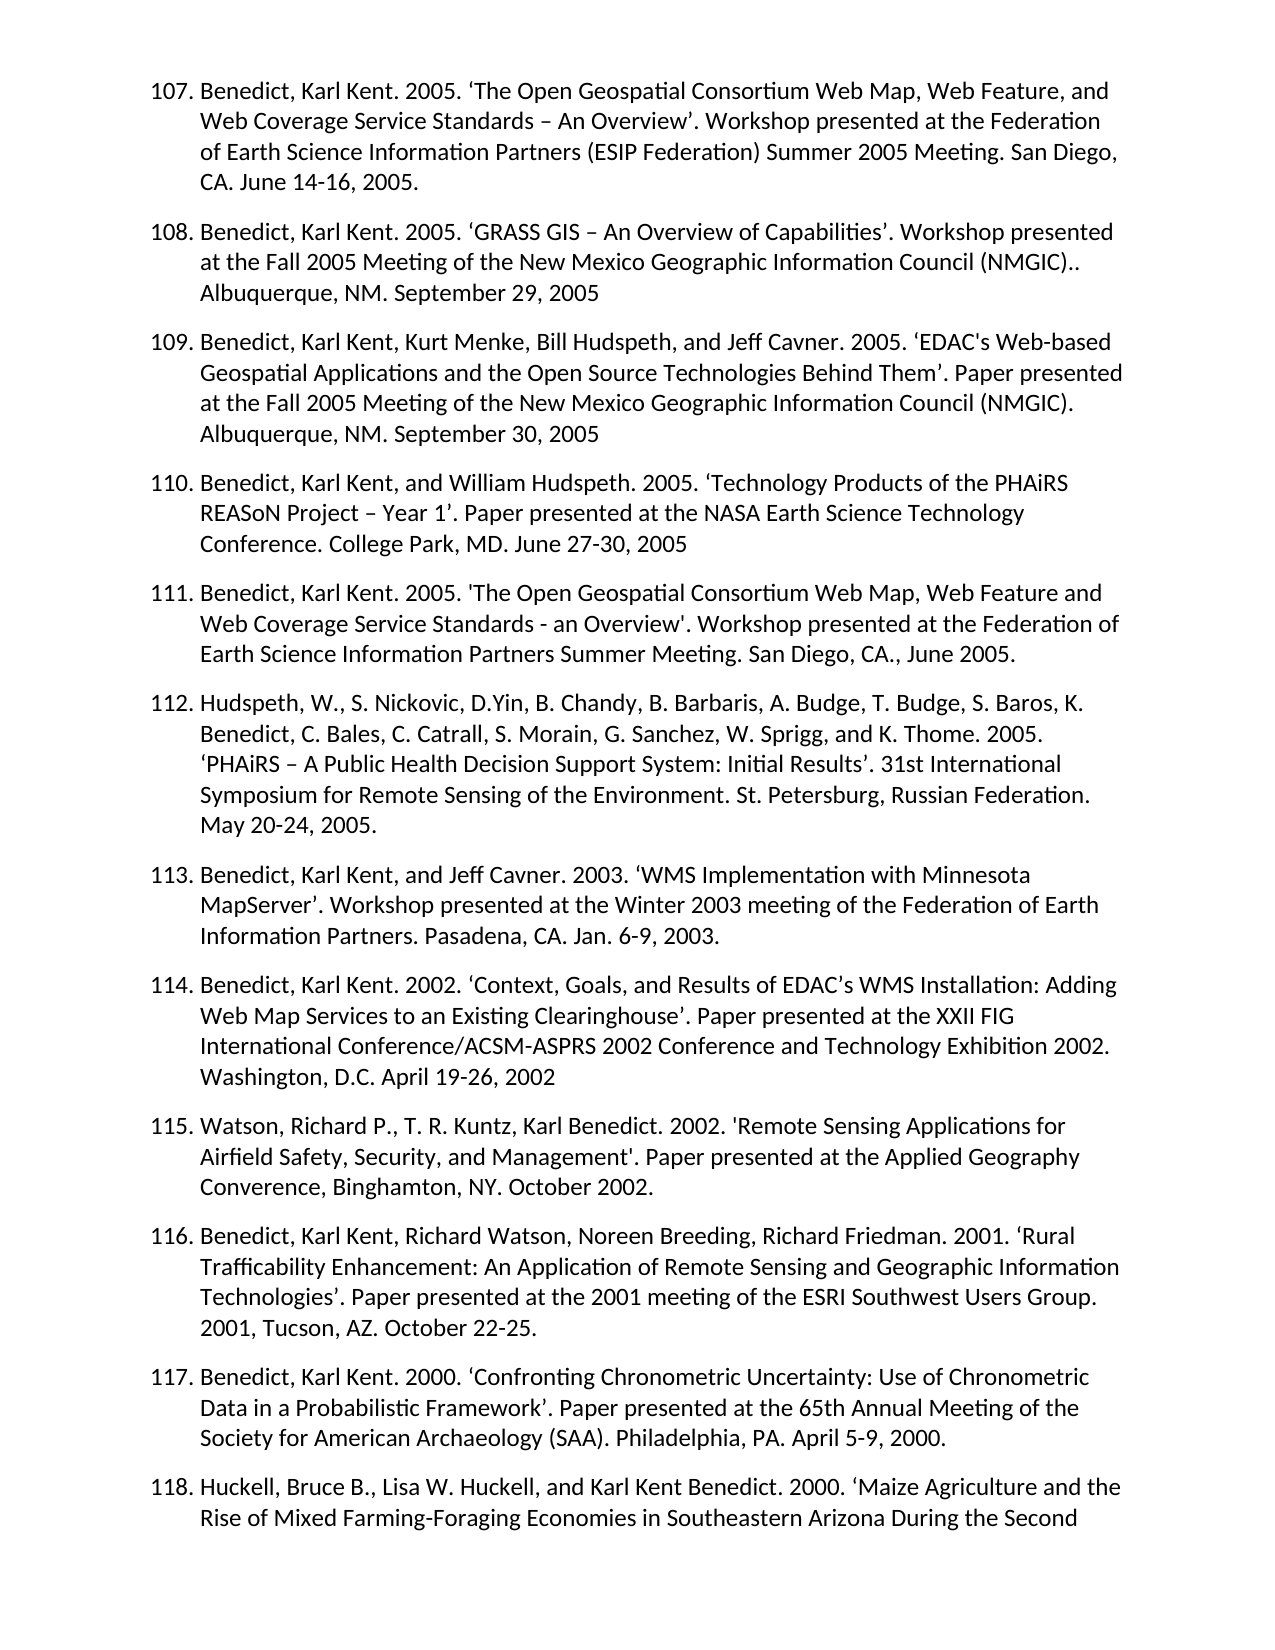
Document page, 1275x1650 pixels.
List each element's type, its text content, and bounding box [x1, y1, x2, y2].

list Benedict, Karl Kent. 2005. 'The Open Geospatial Consortium Web Map, Web Feature and Web Coverage Service Standards - an Overview'. Workshop presented at the Federation of Earth Science Information Partners Summer Meeting. San Diego, CA., June 2005. [150, 577, 1125, 669]
list Hudspeth, W., S. Nickovic, D.Yin, B. Chandy, B. Barbaris, A. Budge, T. Budge, S. Baros, K. Benedict, C. Bales, C. Catrall, S. Morain, G. Sanchez, W. Sprigg, and K. Thome. 2005. ‘PHAiRS – A Public Health Decision Support System: Initial Results’. 31st International Symposium for Remote Sensing of the Environment. St. Petersburg, Russian Federation. May 20-24, 2005. [150, 688, 1125, 840]
list Watson, Richard P., T. R. Kuntz, Karl Benedict. 2002. 'Remote Sensing Applications for Airfield Safety, Security, and Management'. Paper presented at the Applied Geography Converence, Binghamton, NY. October 2002. [150, 1110, 1125, 1202]
list Benedict, Karl Kent. 2000. ‘Confronting Chronometric Uncertainty: Use of Chronometric Data in a Probabilistic Framework’. Paper presented at the 65th Annual Meeting of the Society for American Archaeology (SAA). Philadelphia, PA. April 5-9, 2000. [150, 1361, 1125, 1453]
list Benedict, Karl Kent, Richard Watson, Noreen Breeding, Richard Friedman. 2001. ‘Rural Trafficability Enhancement: An Application of Remote Sensing and Geographic Information Technologies’. Paper presented at the 2001 meeting of the ESRI Southwest Users Group. 2001, Tucson, AZ. October 22-25. [150, 1220, 1125, 1342]
list Benedict, Karl Kent, and William Hudspeth. 2005. ‘Technology Products of the PHAiRS REASoN Project – Year 1’. Paper presented at the NASA Earth Science Technology Conference. College Park, MD. June 27-30, 2005 [150, 467, 1125, 558]
list Benedict, Karl Kent. 2002. ‘Context, Goals, and Results of EDAC’s WMS Installation: Adding Web Map Services to an Existing Clearinghouse’. Paper presented at the XXII FIG International Conference/ACSM-ASPRS 2002 Conference and Technology Exhibition 2002. Washington, D.C. April 19-26, 2002 [150, 969, 1125, 1091]
list Benedict, Karl Kent, and Jeff Cavner. 2003. ‘WMS Implementation with Minnesota MapServer’. Workshop presented at the Winter 2003 meeting of the Federation of Earth Information Partners. Pasadena, CA. Jan. 6-9, 2003. [150, 859, 1125, 951]
